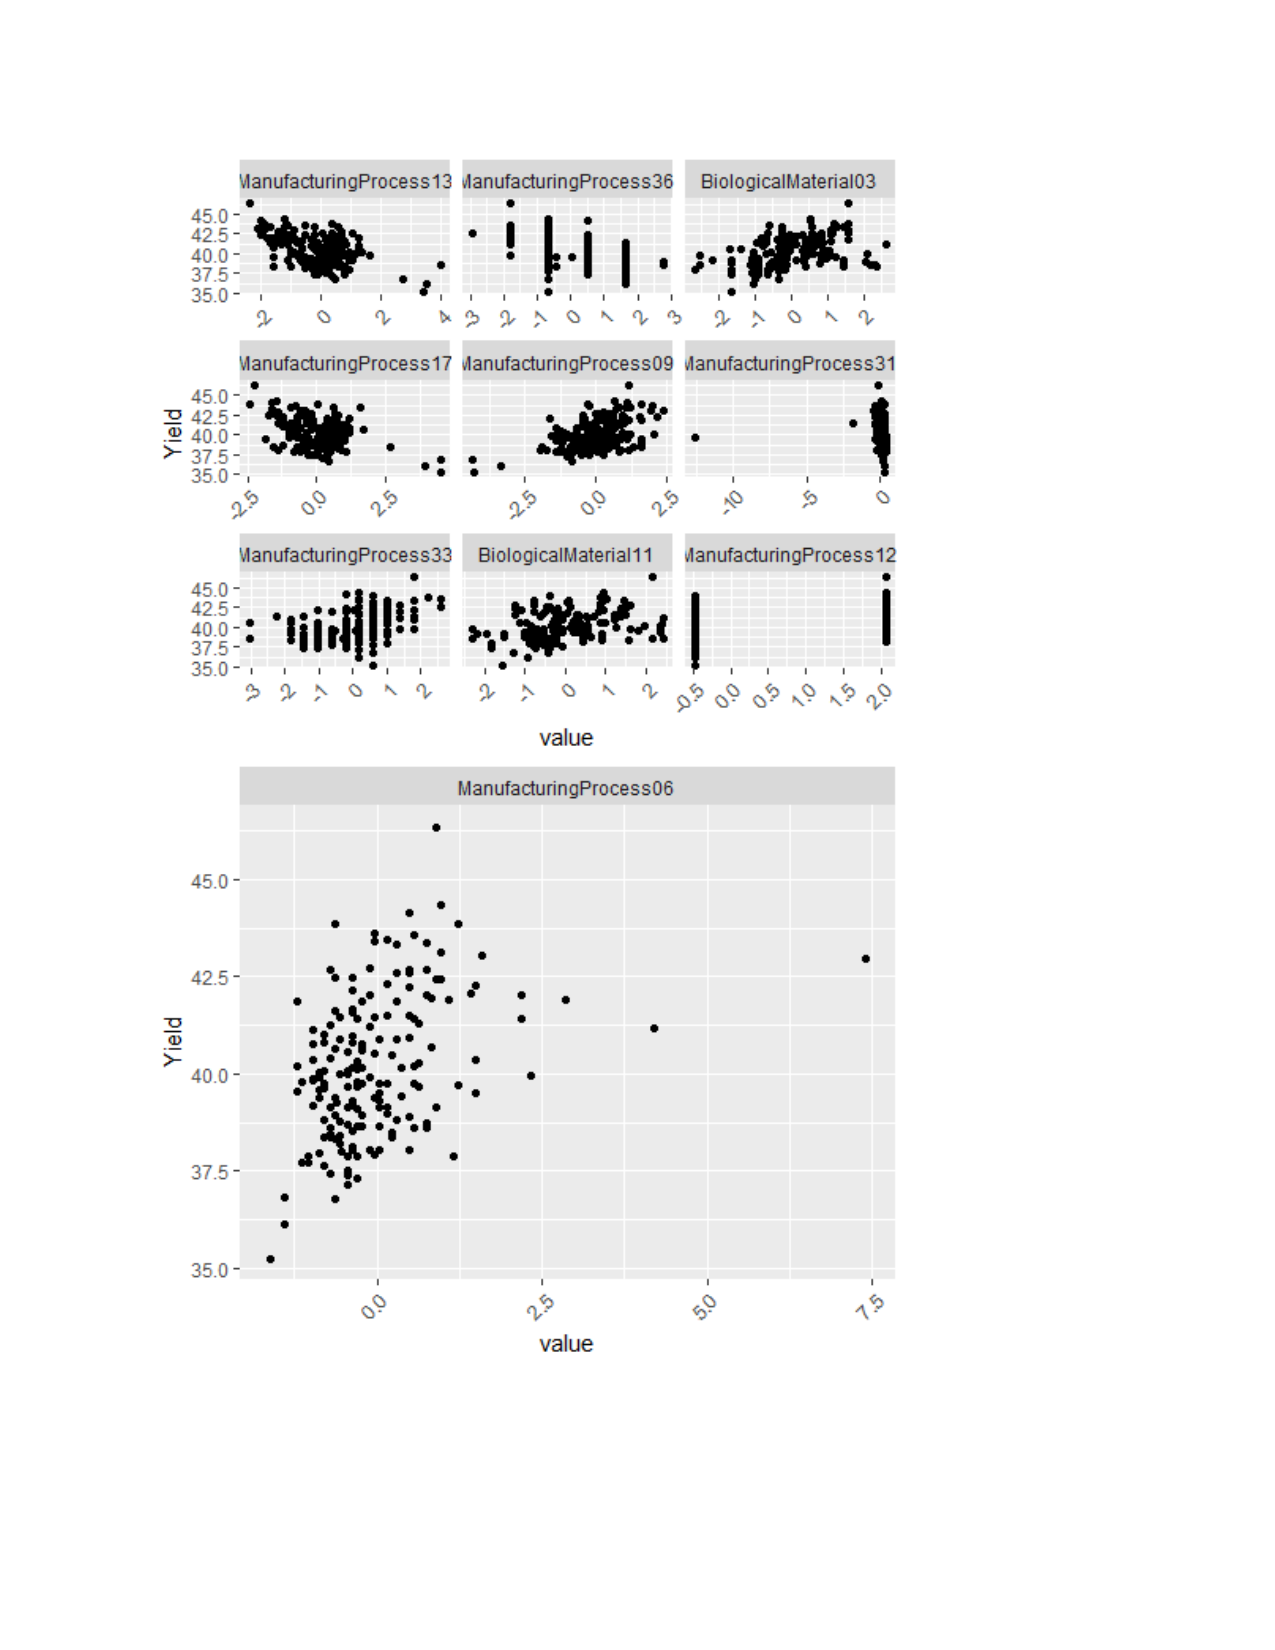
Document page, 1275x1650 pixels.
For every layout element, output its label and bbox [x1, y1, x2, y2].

picture [150, 150, 908, 1363]
